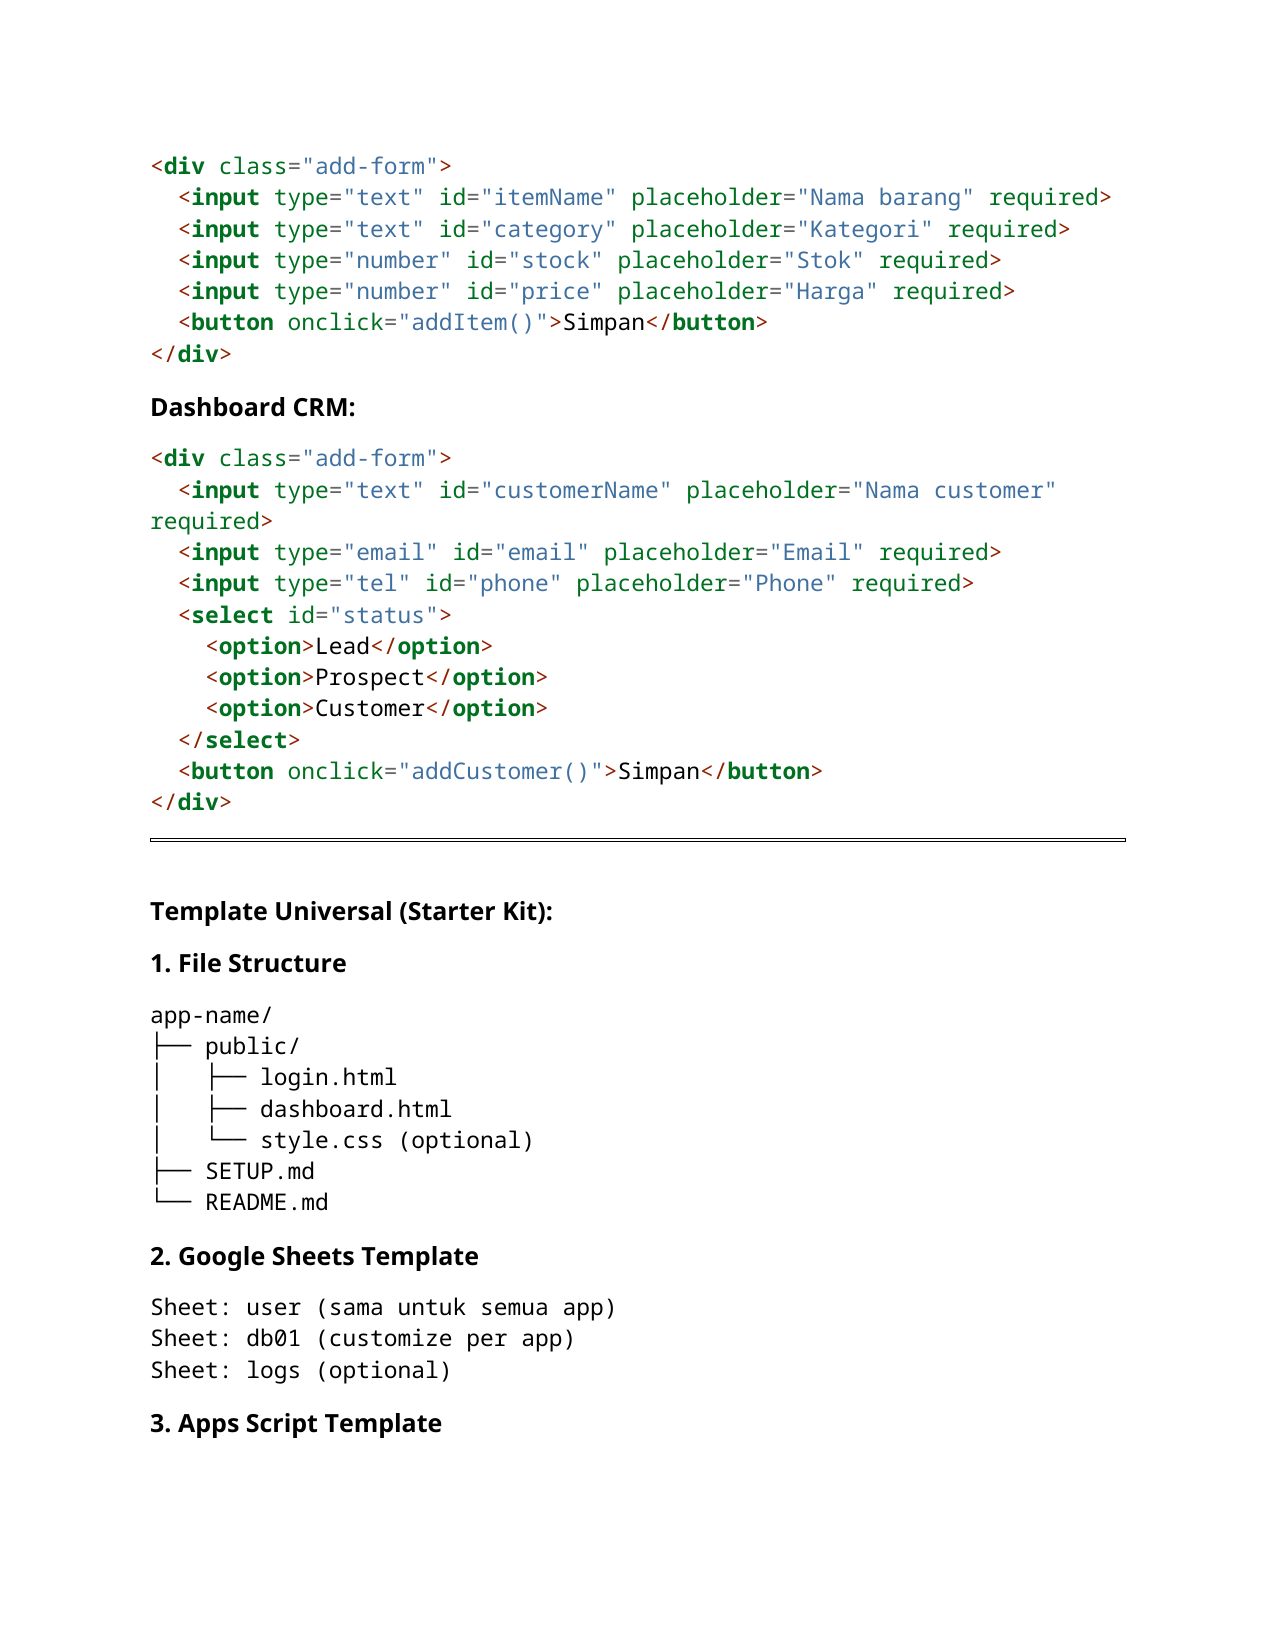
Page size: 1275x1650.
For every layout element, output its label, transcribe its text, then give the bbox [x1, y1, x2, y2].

text <div class="add-form"> <input type="text" id="customerName" placeholder="Nama customer" required> <input type="email" id="email" placeholder="Email" required> <input type="tel" id="phone" placeholder="Phone" required> <select id="status"> <option>Lead</option> <option>Prospect</option> <option>Customer</option> </select> <button onclick="addCustomer()">Simpan</button> </div> [150, 442, 1125, 817]
text 1. File Structure [150, 946, 1125, 980]
text 3. Apps Script Template [150, 1406, 1125, 1440]
text 2. Google Sheets Template [150, 1238, 1125, 1272]
text Template Universal (Starter Kit): [150, 893, 1125, 927]
text Sheet: user (sama untuk semua app) Sheet: db01 (customize per app) Sheet: logs (optional) [150, 1291, 1125, 1385]
text app-name/ ├── public/ │ ├── login.html │ ├── dashboard.html │ └── style.css (optional) ├── SETUP.md └── README.md [150, 999, 1125, 1217]
text Dashboard CRM: [150, 389, 1125, 424]
text <div class="add-form"> <input type="text" id="itemName" placeholder="Nama barang" required> <input type="text" id="category" placeholder="Kategori" required> <input type="number" id="stock" placeholder="Stok" required> <input type="number" id="price" placeholder="Harga" required> <button onclick="addItem()">Simpan</button> </div> [150, 150, 1125, 369]
